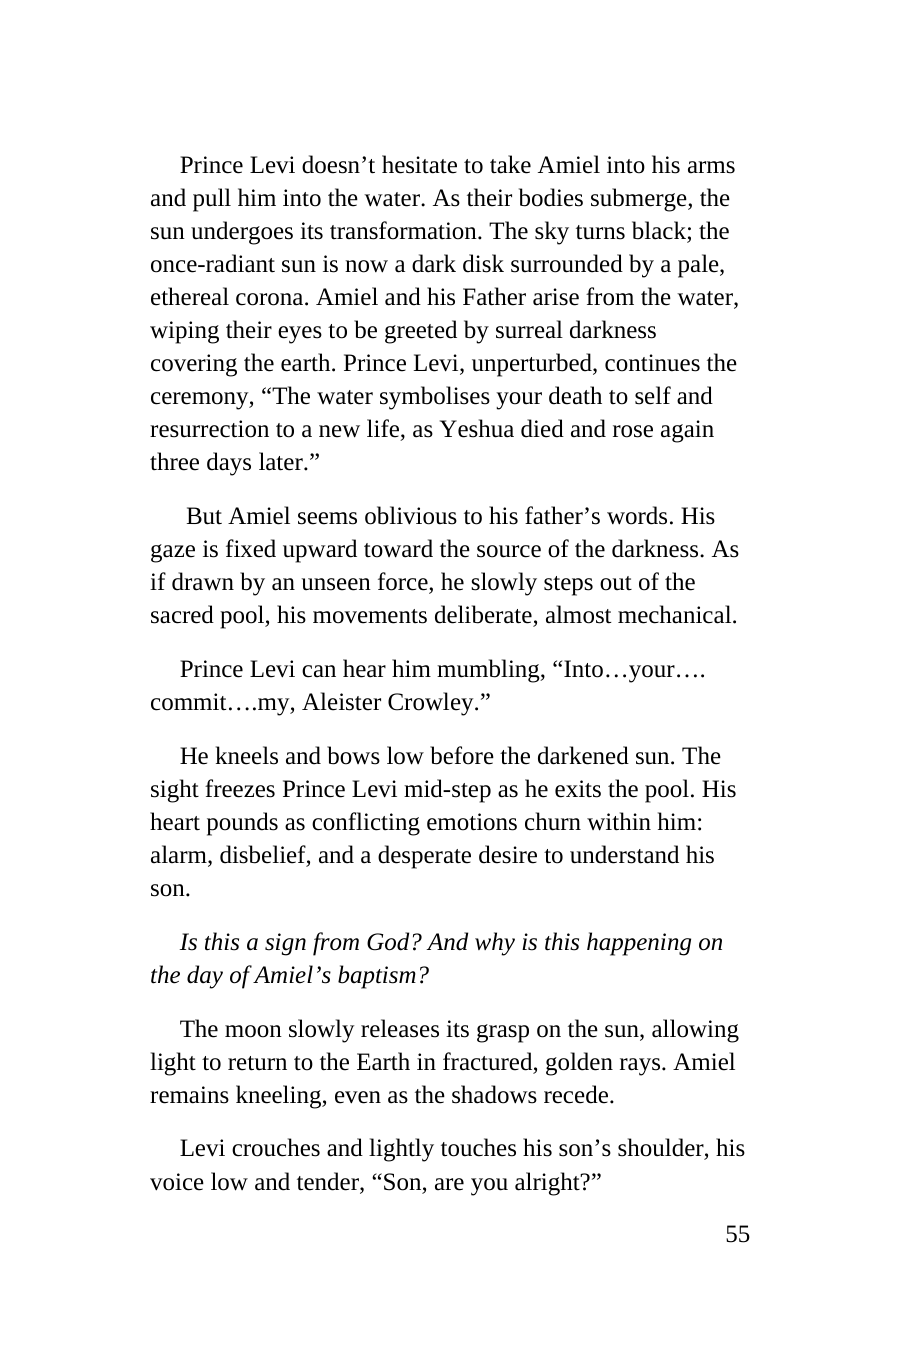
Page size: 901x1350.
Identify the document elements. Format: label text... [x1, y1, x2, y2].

text But Amiel seems oblivious to his father’s words. His gaze is fixed upward toward the source of the darkness. As if drawn by an unseen force, he slowly steps out of the sacred pool, his movements deliberate, almost mechanical. [150, 501, 750, 629]
text He kneels and bows low before the darkened sun. The sight freezes Prince Levi mid-step as he exits the pool. His heart pounds as conflicting emotions churn within him: alarm, disbelief, and a desperate desire to understand his son. [150, 741, 750, 902]
text The moon slowly releases its grasp on the sun, allowing light to return to the Earth in fractured, golden rays. Amiel remains kneeling, even as the shadows recede. [150, 1014, 750, 1108]
text Prince Levi doesn’t hesitate to take Amiel into his arms and pull him into the water. As their bodies submerge, the sun undergoes its transformation. The sky turns black; the once-radiant sun is now a dark disk surrounded by a pale, ethereal corona. Amiel and his Father arise from the water, wiping their eyes to be greeted by surreal darkness covering the earth. Prince Levi, unperturbed, continues the ceremony, “The water symbolises your death to self and resurrection to a new life, as Yeshua died and rose again three days later.” [150, 150, 750, 476]
text Prince Levi can hear him mumbling, “Into…your…. commit….my, Aleister Crowley.” [150, 654, 750, 716]
text Is this a sign from God? And why is this happening on the day of Amiel’s baptism? [150, 927, 750, 988]
text Levi crouches and lightly touches his son’s shoulder, his voice low and tender, “Son, are you alright?” [150, 1133, 750, 1195]
